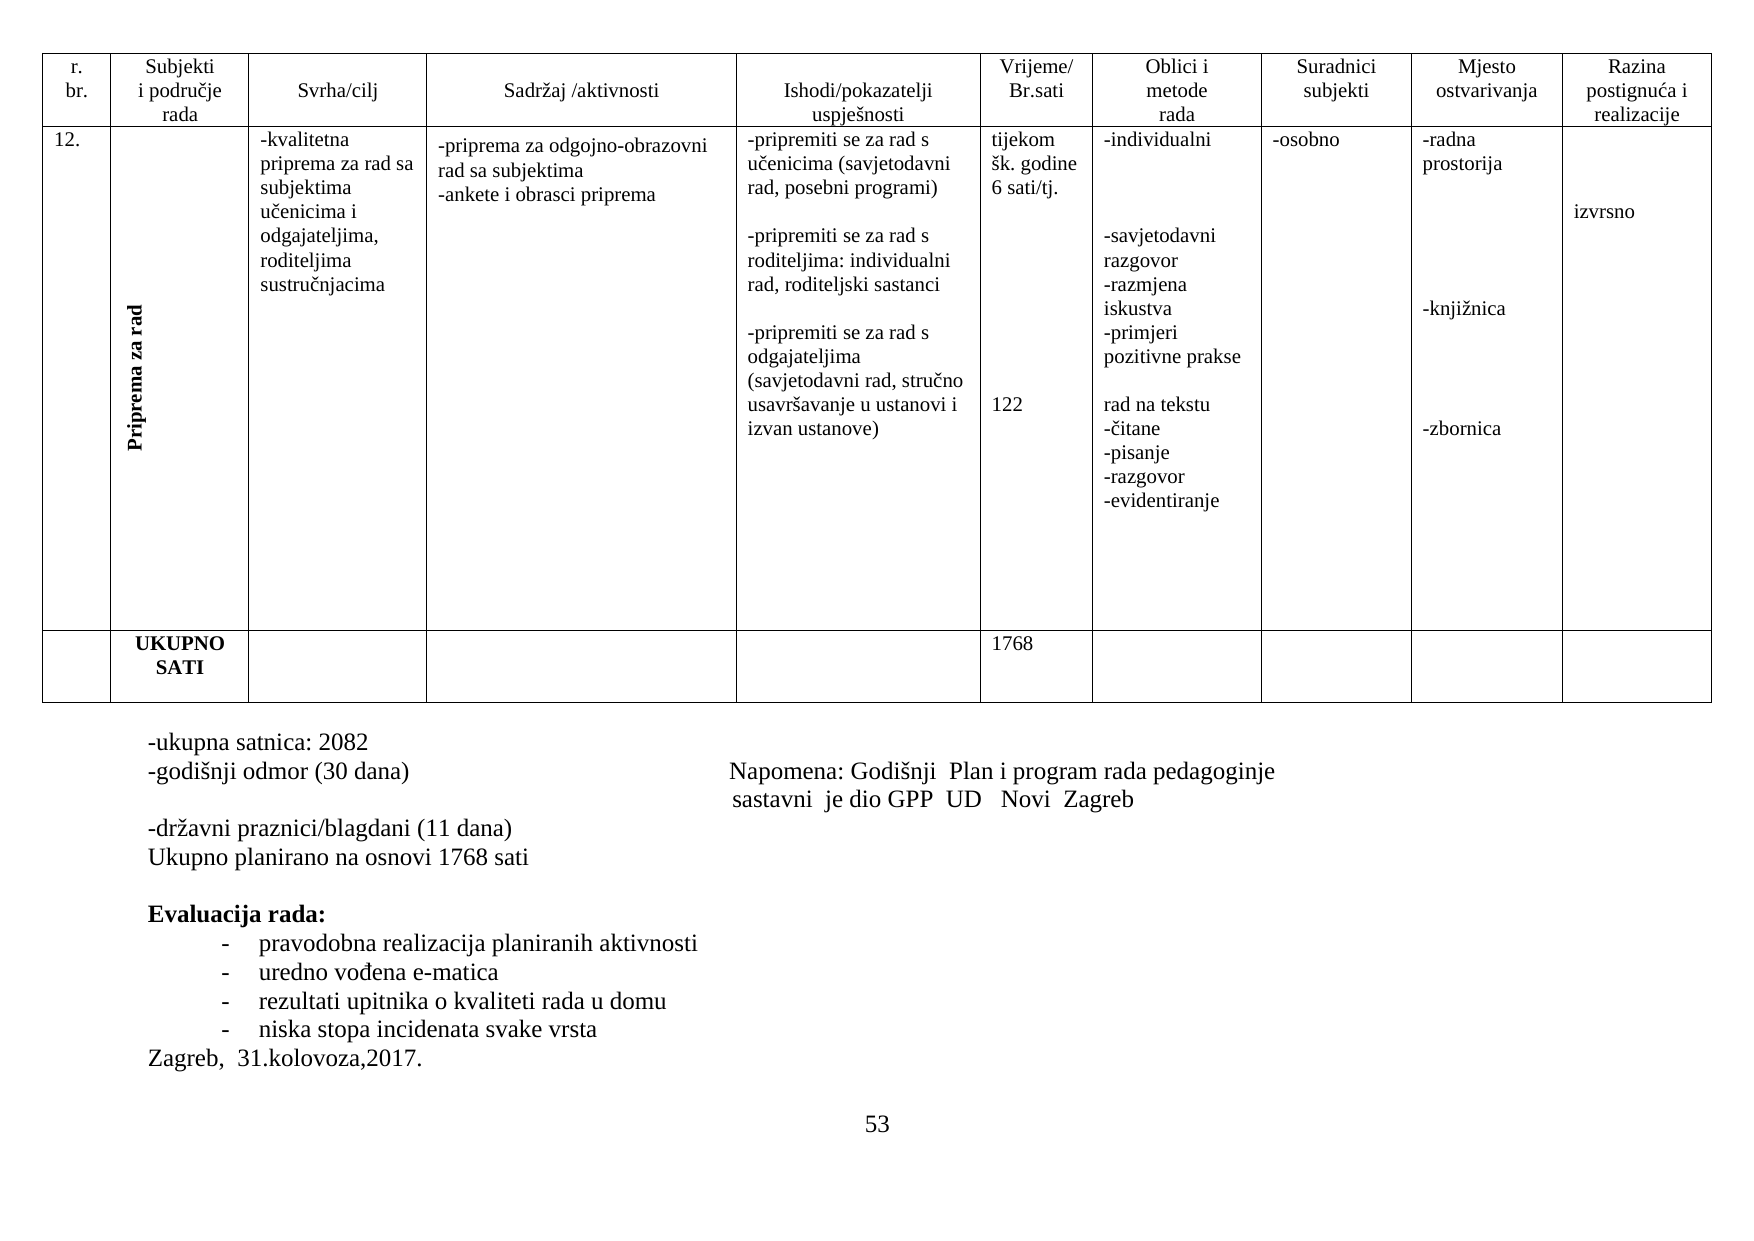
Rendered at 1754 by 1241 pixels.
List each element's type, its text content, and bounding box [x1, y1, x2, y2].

table_header Sadržaj /aktivnosti [427, 54, 736, 126]
table_cell [1093, 631, 1261, 702]
table_cell [1262, 631, 1411, 702]
table_cell [43, 631, 110, 702]
text Evaluacija rada: [148, 899, 1606, 928]
list pravodobna realizacija planiranih aktivnosti [221, 928, 1606, 957]
text -godišnji odmor (30 dana) Napomena: Godišnji Plan i program rada pedagoginje [148, 756, 1606, 784]
table_cell -individualni -savjetodavni razgovor -razmjena iskustva -primjeri pozitivne prakse rad na tekstu -čitane -pisanje -razgovor -evidentiranje [1093, 127, 1261, 629]
table_header Razina postignuća i realizacije [1563, 54, 1711, 126]
table_header Suradnici subjekti [1262, 54, 1411, 126]
table_cell [249, 631, 426, 702]
table_header Subjekti i područje rada [111, 54, 248, 126]
table_cell -pripremiti se za rad s učenicima (savjetodavni rad, posebni programi) -pripremiti se za rad s roditeljima: individualni rad, roditeljski sastanci -pripremiti se za rad s odgajateljima (savjetodavni rad, stručno usavršavanje u ustanovi i izvan ustanove) [737, 127, 980, 629]
text Ukupno planirano na osnovi 1768 sati [148, 842, 1606, 871]
text sastavni je dio GPP UD Novi Zagreb [148, 784, 1606, 813]
table_header Vrijeme/ Br.sati [981, 54, 1092, 126]
table_cell Priprema za rad [111, 127, 248, 629]
table_cell -priprema za odgojno-obrazovni rad sa subjektima -ankete i obrasci priprema [427, 127, 736, 629]
table_header r. br. [43, 54, 110, 126]
table_cell [427, 631, 736, 702]
table_cell -osobno [1262, 127, 1411, 629]
list niska stopa incidenata svake vrsta [221, 1014, 1606, 1043]
table_header Mjesto ostvarivanja [1412, 54, 1562, 126]
table_cell [1412, 631, 1562, 702]
table_cell UKUPNO SATI [111, 631, 248, 702]
table_cell 12. [43, 127, 110, 629]
list uredno vođena e-matica [221, 957, 1606, 986]
table_cell 1768 [981, 631, 1092, 702]
table_cell [1563, 631, 1711, 702]
table_cell tijekom šk. godine 6 sati/tj. 122 [981, 127, 1092, 629]
table_cell izvrsno [1563, 127, 1711, 629]
table_cell [737, 631, 980, 702]
text -državni praznici/blagdani (11 dana) [148, 813, 1606, 842]
table_header Oblici i metode rada [1093, 54, 1261, 126]
table_cell -kvalitetna priprema za rad sa subjektima učenicima i odgajateljima, roditeljima sustručnjacima [249, 127, 426, 629]
table_header Svrha/cilj [249, 54, 426, 126]
text Zagreb, 31.kolovoza,2017. [148, 1043, 1606, 1072]
table_cell -radna prostorija -knjižnica -zbornica [1412, 127, 1562, 629]
list rezultati upitnika o kvaliteti rada u domu [221, 986, 1606, 1014]
text -ukupna satnica: 2082 [148, 727, 1606, 756]
table_header Ishodi/pokazatelji uspješnosti [737, 54, 980, 126]
